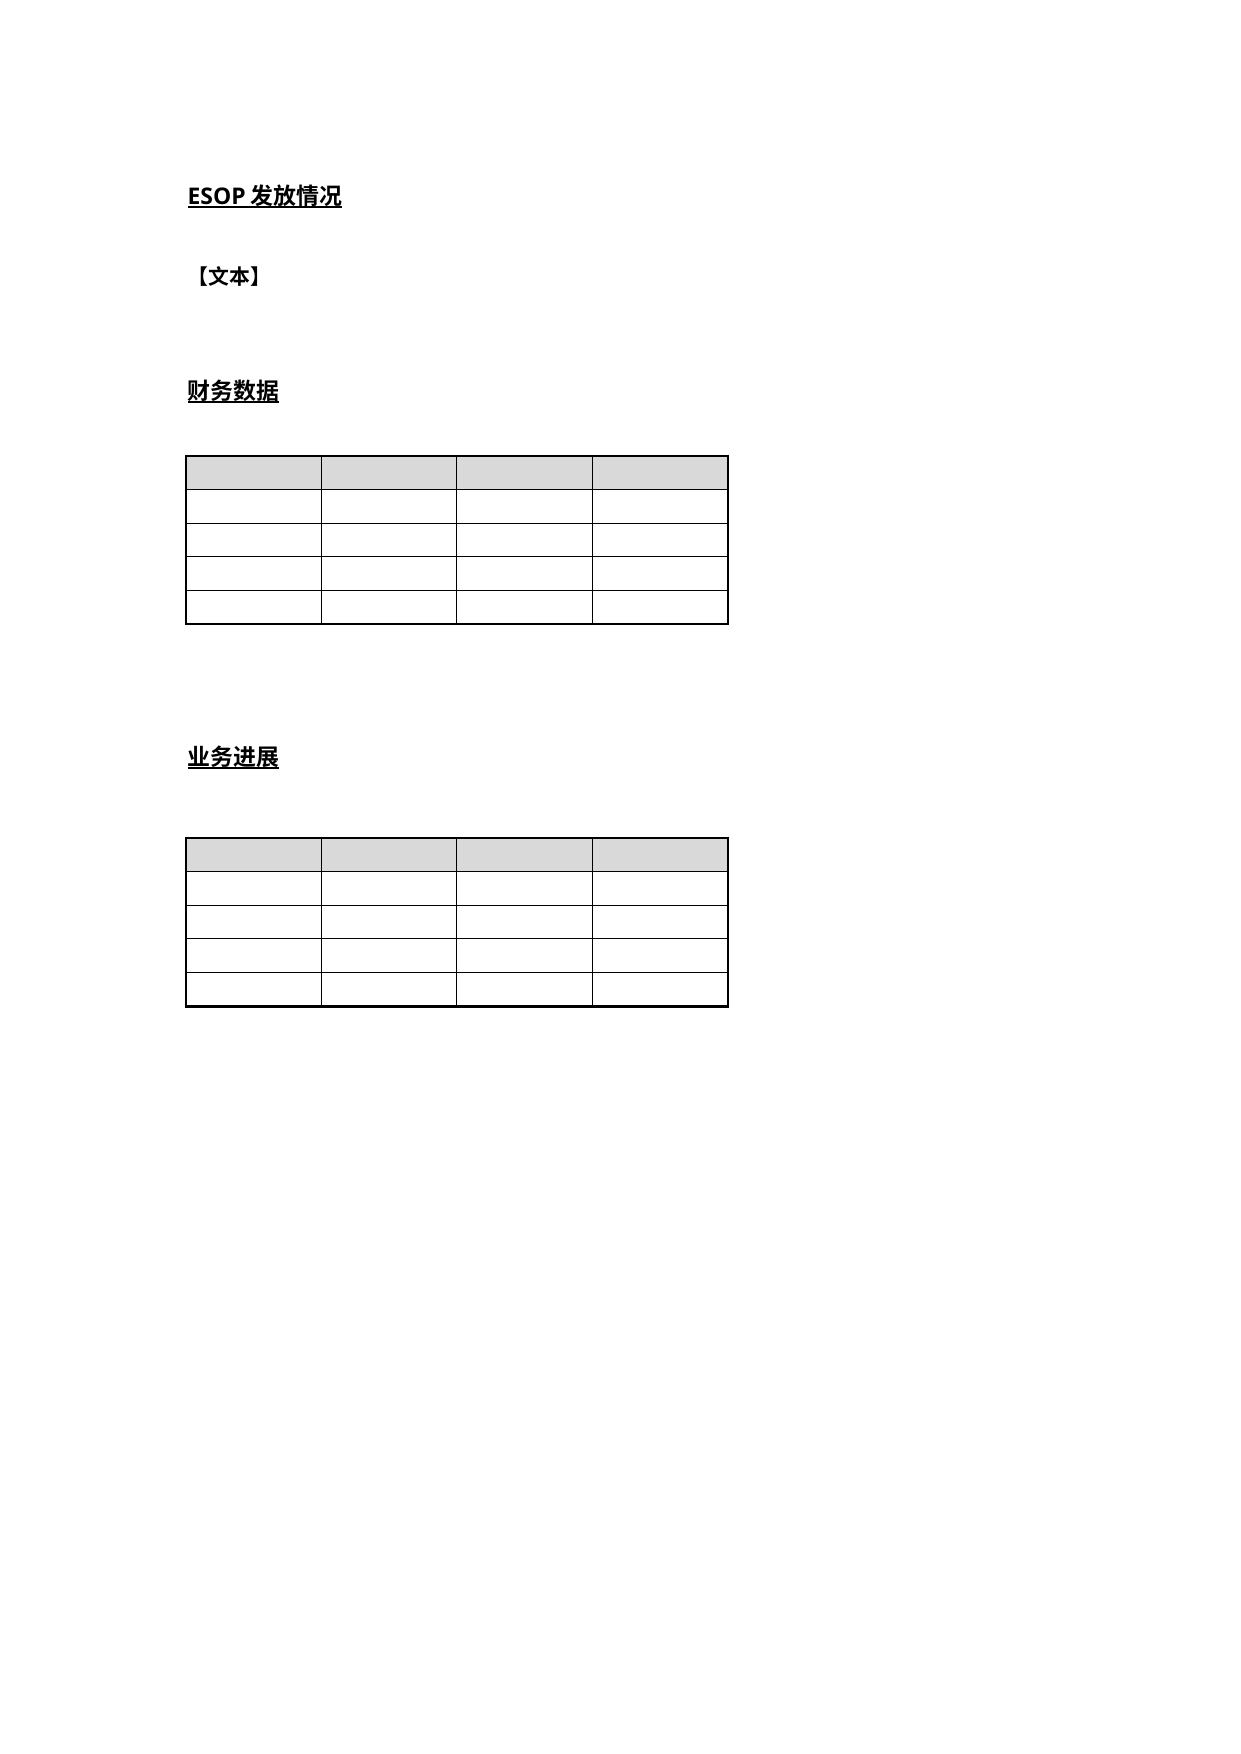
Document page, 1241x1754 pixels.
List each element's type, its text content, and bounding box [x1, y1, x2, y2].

table_cell [322, 973, 456, 1005]
table_cell [187, 591, 321, 623]
table_cell [322, 524, 456, 556]
table_cell [457, 524, 592, 556]
table_cell [187, 939, 321, 972]
table_cell [457, 490, 592, 523]
table_cell [322, 490, 456, 523]
table_cell [457, 591, 592, 623]
table_header [593, 457, 727, 489]
table_cell [593, 490, 727, 523]
table_cell [187, 557, 321, 590]
table_cell [187, 906, 321, 938]
table_cell [593, 906, 727, 938]
text ESOP发放情况 [187, 162, 1052, 227]
table_cell [187, 524, 321, 556]
table_cell [187, 973, 321, 1005]
table_cell [322, 557, 456, 590]
table_cell [322, 591, 456, 623]
table_cell [322, 872, 456, 905]
table_header [593, 839, 727, 871]
table_cell [457, 973, 592, 1005]
table_header [187, 839, 321, 871]
table_header [457, 457, 592, 489]
text 【文本】 [187, 259, 1052, 292]
table_cell [187, 490, 321, 523]
table_cell [593, 973, 727, 1005]
table_cell [593, 524, 727, 556]
table_header [187, 457, 321, 489]
table_header [457, 839, 592, 871]
table_header [322, 839, 456, 871]
text 业务进展 [187, 723, 1052, 788]
table_cell [187, 872, 321, 905]
text 财务数据 [187, 357, 1052, 422]
table_cell [457, 557, 592, 590]
table_cell [593, 591, 727, 623]
table_cell [593, 939, 727, 972]
table_cell [457, 939, 592, 972]
table_cell [457, 906, 592, 938]
table_cell [593, 872, 727, 905]
table_cell [322, 939, 456, 972]
table_cell [593, 557, 727, 590]
table_header [322, 457, 456, 489]
table_cell [322, 906, 456, 938]
table_cell [457, 872, 592, 905]
